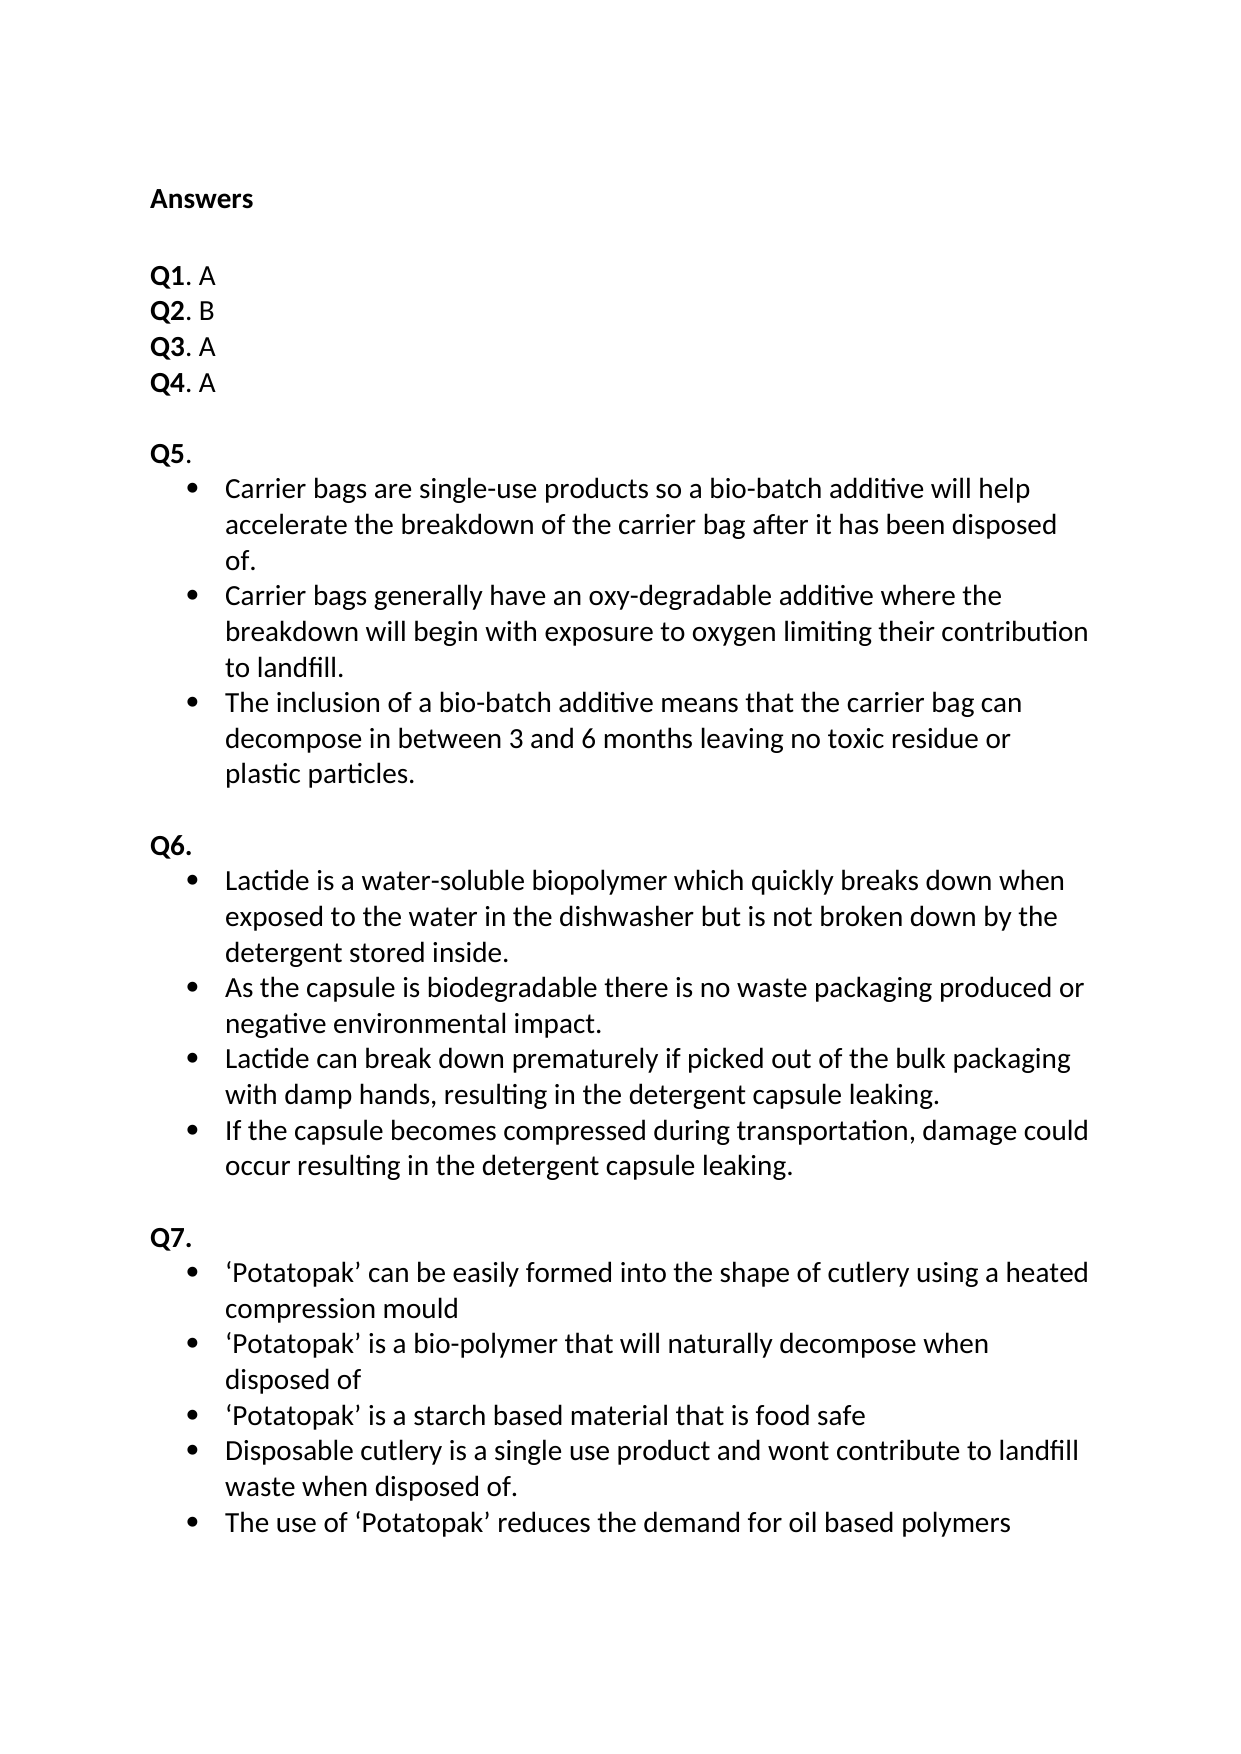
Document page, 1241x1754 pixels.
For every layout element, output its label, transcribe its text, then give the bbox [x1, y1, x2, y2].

list As the capsule is biodegradable there is no waste packaging produced or negative environmental impact. [187, 969, 1090, 1041]
text Q7. [150, 1219, 1090, 1254]
list Lactide can break down prematurely if picked out of the bulk packaging with damp hands, resulting in the detergent capsule leaking. [187, 1041, 1090, 1112]
text Q2. B [150, 292, 1090, 328]
list Disposable cutlery is a single use product and wont contribute to landfill waste when disposed of. [187, 1432, 1090, 1504]
list ‘Potatopak’ is a starch based material that is food safe [187, 1397, 1090, 1432]
text Q5. [150, 435, 1090, 471]
list Lactide is a water-soluble biopolymer which quickly breaks down when exposed to the water in the dishwasher but is not broken down by the detergent stored inside. [187, 862, 1090, 969]
list ‘Potatopak’ can be easily formed into the shape of cutlery using a heated compression mould [187, 1254, 1090, 1326]
list The inclusion of a bio-batch additive means that the carrier bag can decompose in between 3 and 6 months leaving no toxic residue or plastic particles. [187, 684, 1090, 791]
text Q4. A [150, 364, 1090, 399]
list ‘Potatopak’ is a bio-polymer that will naturally decompose when disposed of [187, 1326, 1090, 1397]
text Q1. A [150, 257, 1090, 292]
list If the capsule becomes compressed during transportation, damage could occur resulting in the detergent capsule leaking. [187, 1112, 1090, 1183]
list Carrier bags generally have an oxy-degradable additive where the breakdown will begin with exposure to oxygen limiting their contribution to landfill. [187, 577, 1090, 684]
list Carrier bags are single-use products so a bio-batch additive will help accelerate the breakdown of the carrier bag after it has been disposed of. [187, 471, 1090, 577]
text Q3. A [150, 328, 1090, 364]
list The use of ‘Potatopak’ reduces the demand for oil based polymers [187, 1504, 1090, 1539]
text Q6. [150, 827, 1090, 862]
text Answers [150, 181, 1090, 216]
